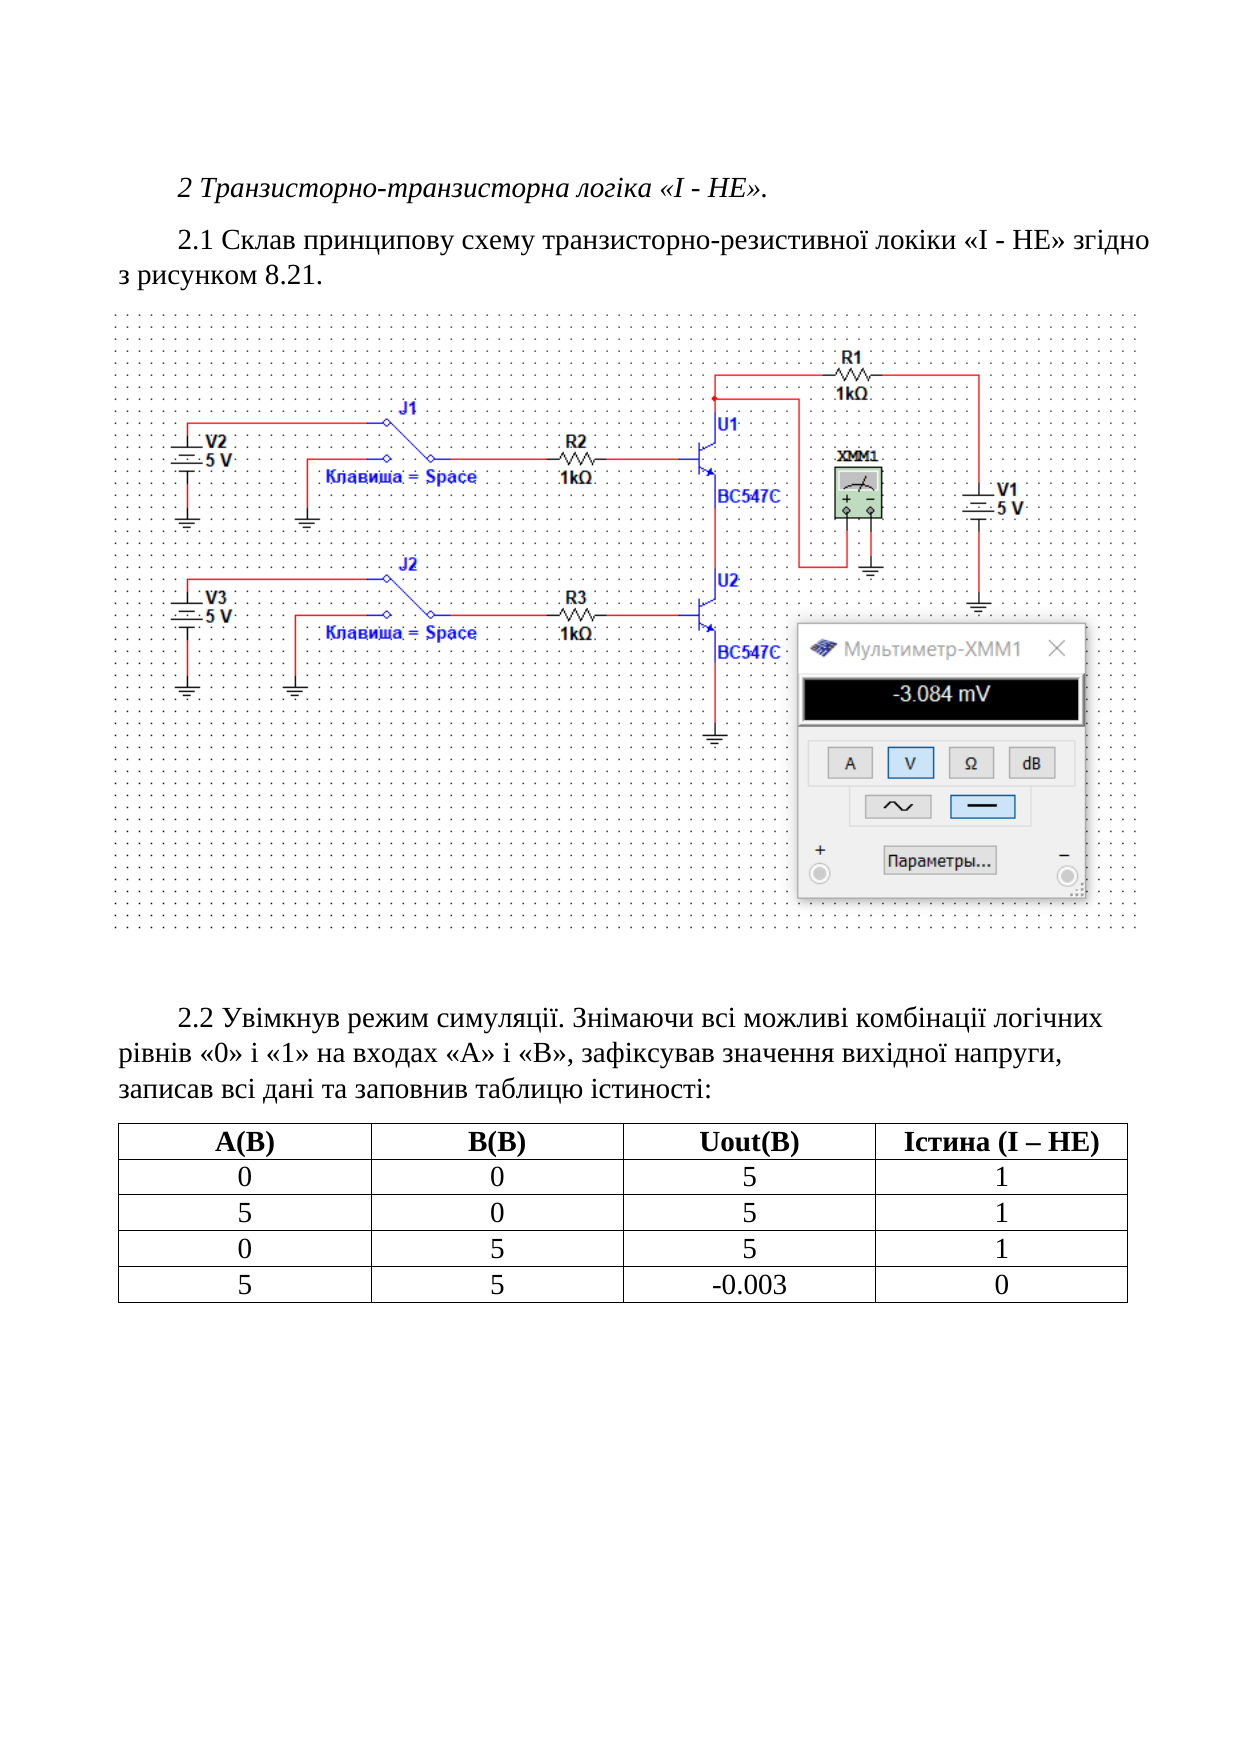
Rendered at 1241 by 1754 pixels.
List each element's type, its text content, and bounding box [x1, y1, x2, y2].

table_cell 0 [119, 1160, 371, 1194]
table_header А(В) [119, 1124, 371, 1158]
table_cell -0.003 [624, 1267, 875, 1302]
table_cell 5 [119, 1267, 371, 1302]
text 2.2 Увімкнув режим симуляції. Знімаючи всі можливі комбінації логічних рівнів «0» і «1» на входах «А» і «В», зафіксував значення вихідної напруги, записав всі дані та заповнив таблицю істиності: [118, 1000, 1152, 1104]
table_header Uout(В) [624, 1124, 875, 1158]
table_cell 5 [119, 1195, 371, 1230]
table_cell 5 [624, 1195, 875, 1230]
picture [111, 308, 1141, 931]
table_cell 1 [876, 1231, 1127, 1266]
table_cell 5 [372, 1267, 623, 1302]
table_cell 5 [372, 1231, 623, 1266]
table_cell 0 [876, 1267, 1127, 1302]
text 2 Транзисторно-транзисторна логіка «І - НЕ». [118, 170, 1152, 203]
table_header В(В) [372, 1124, 623, 1158]
text 2.1 Склав принципову схему транзисторно-резистивної локіки «І - НЕ» згідно з рисунком 8.21. [118, 222, 1152, 291]
table_cell 0 [372, 1195, 623, 1230]
table_cell 0 [119, 1231, 371, 1266]
table_header Істина (І – НЕ) [876, 1124, 1127, 1158]
table_cell 5 [624, 1231, 875, 1266]
table_cell 1 [876, 1160, 1127, 1194]
table_cell 0 [372, 1160, 623, 1194]
table_cell 1 [876, 1195, 1127, 1230]
table_cell 5 [624, 1160, 875, 1194]
